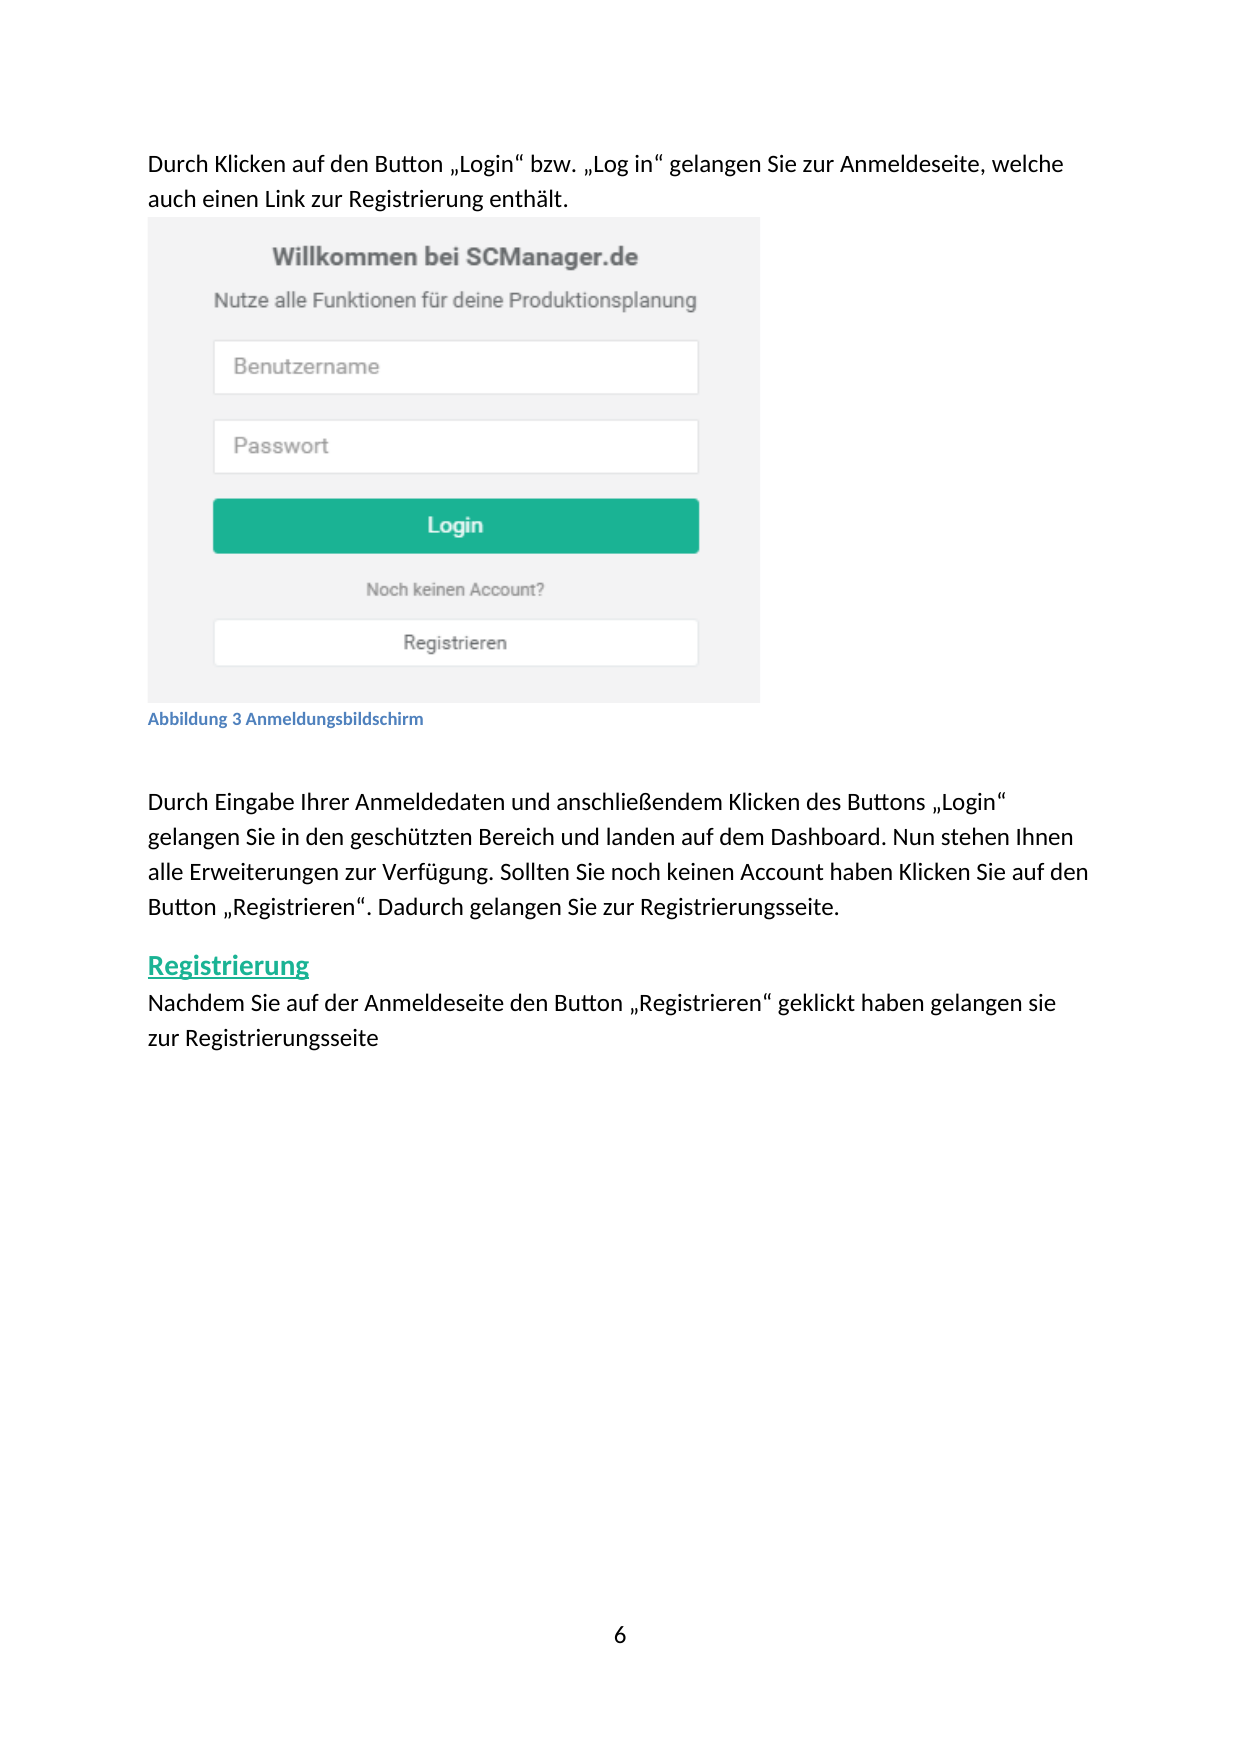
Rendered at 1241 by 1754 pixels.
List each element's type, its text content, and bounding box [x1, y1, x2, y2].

text Nachdem Sie auf der Anmeldeseite den Button „Registrieren“ geklickt haben gelangen sie zur Registrierungsseite [148, 987, 1092, 1053]
text Durch Eingabe Ihrer Anmeldedaten und anschließendem Klicken des Buttons „Login“ gelangen Sie in den geschützten Bereich und landen auf dem Dashboard. Nun stehen Ihnen alle Erweiterungen zur Verfügung. Sollten Sie noch keinen Account haben Klicken Sie auf den Button „Registrieren“. Dadurch gelangen Sie zur Registrierungsseite. [148, 786, 1092, 921]
text Durch Klicken auf den Button „Login“ bzw. „Log in“ gelangen Sie zur Anmeldeseite, welche auch einen Link zur Registrierung enthält. [148, 148, 1092, 213]
picture [147, 217, 761, 703]
subtitle Registrierung [148, 947, 1092, 982]
